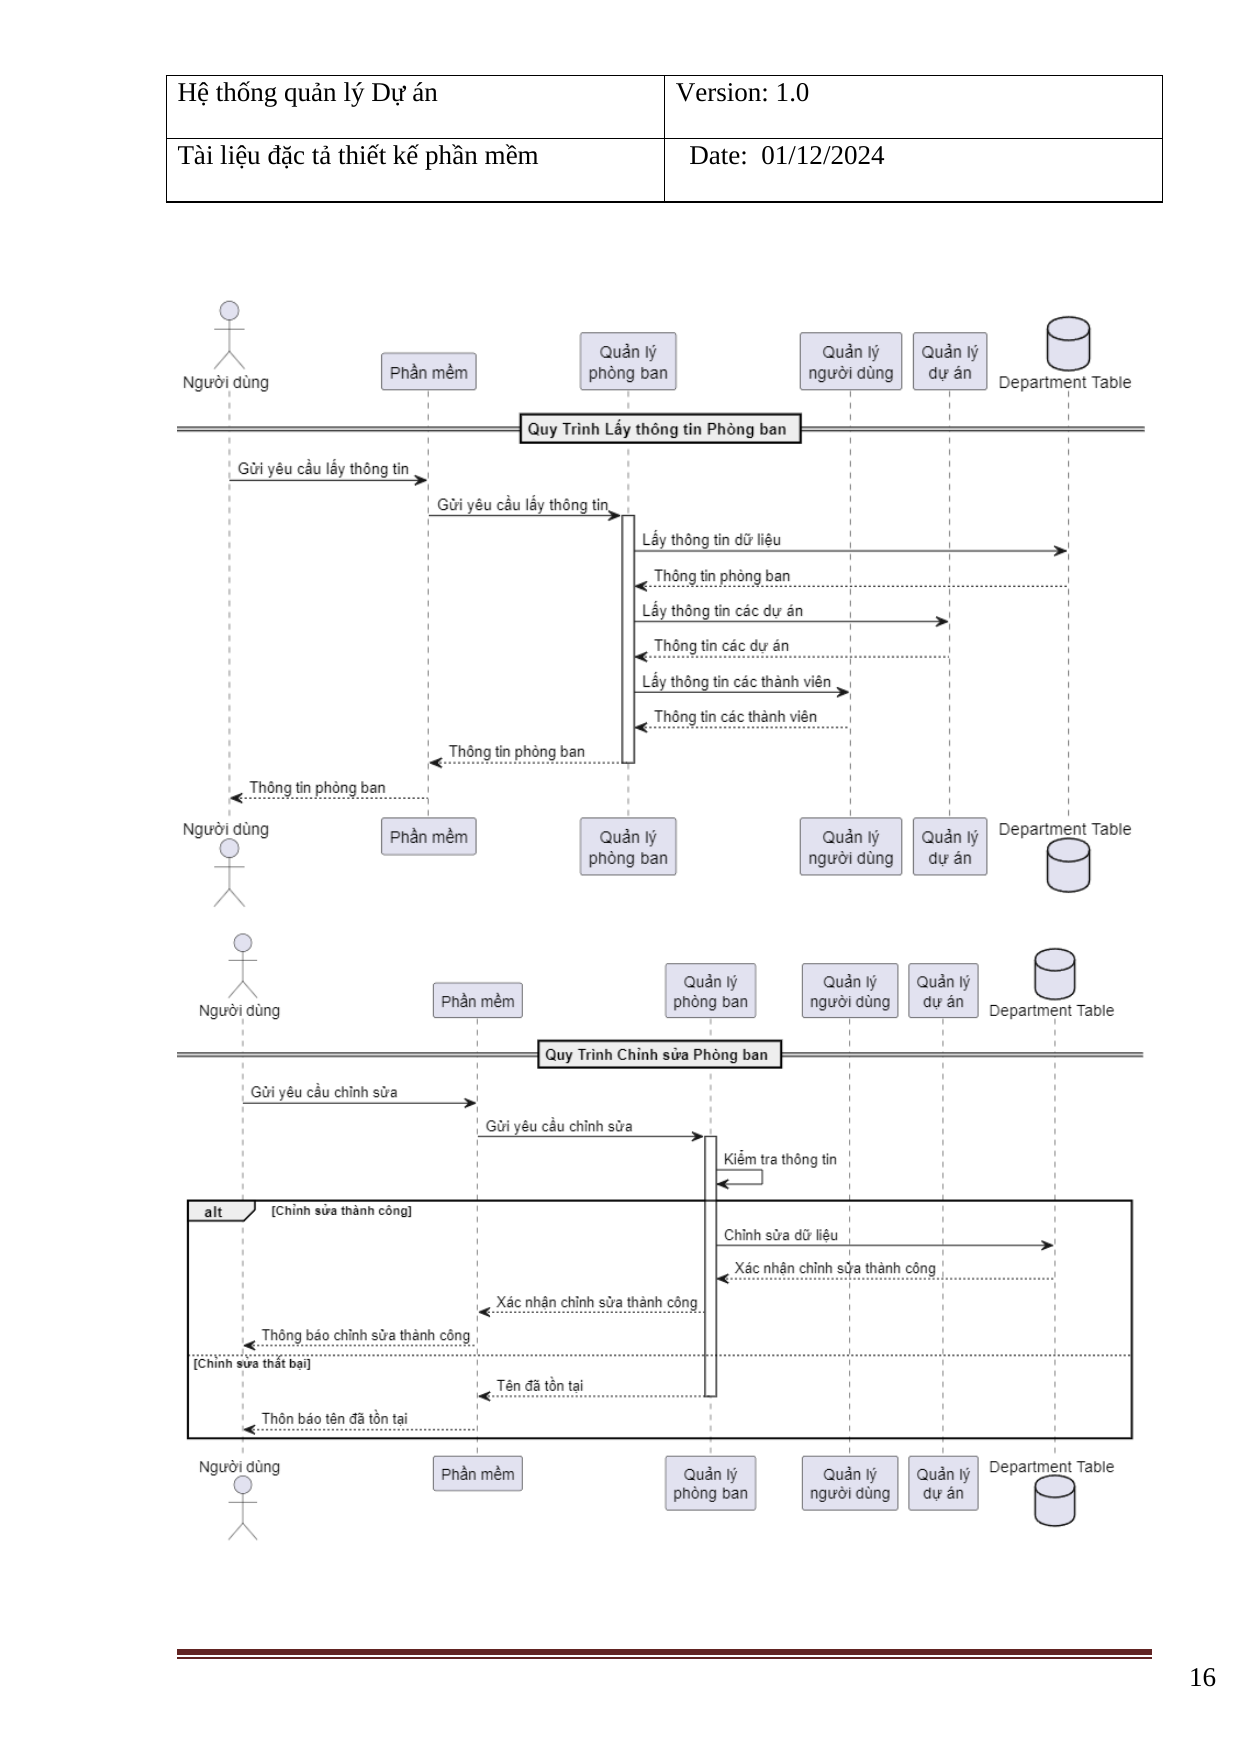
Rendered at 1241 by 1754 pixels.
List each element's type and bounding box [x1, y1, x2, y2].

picture [177, 928, 1150, 1547]
picture [177, 295, 1152, 914]
